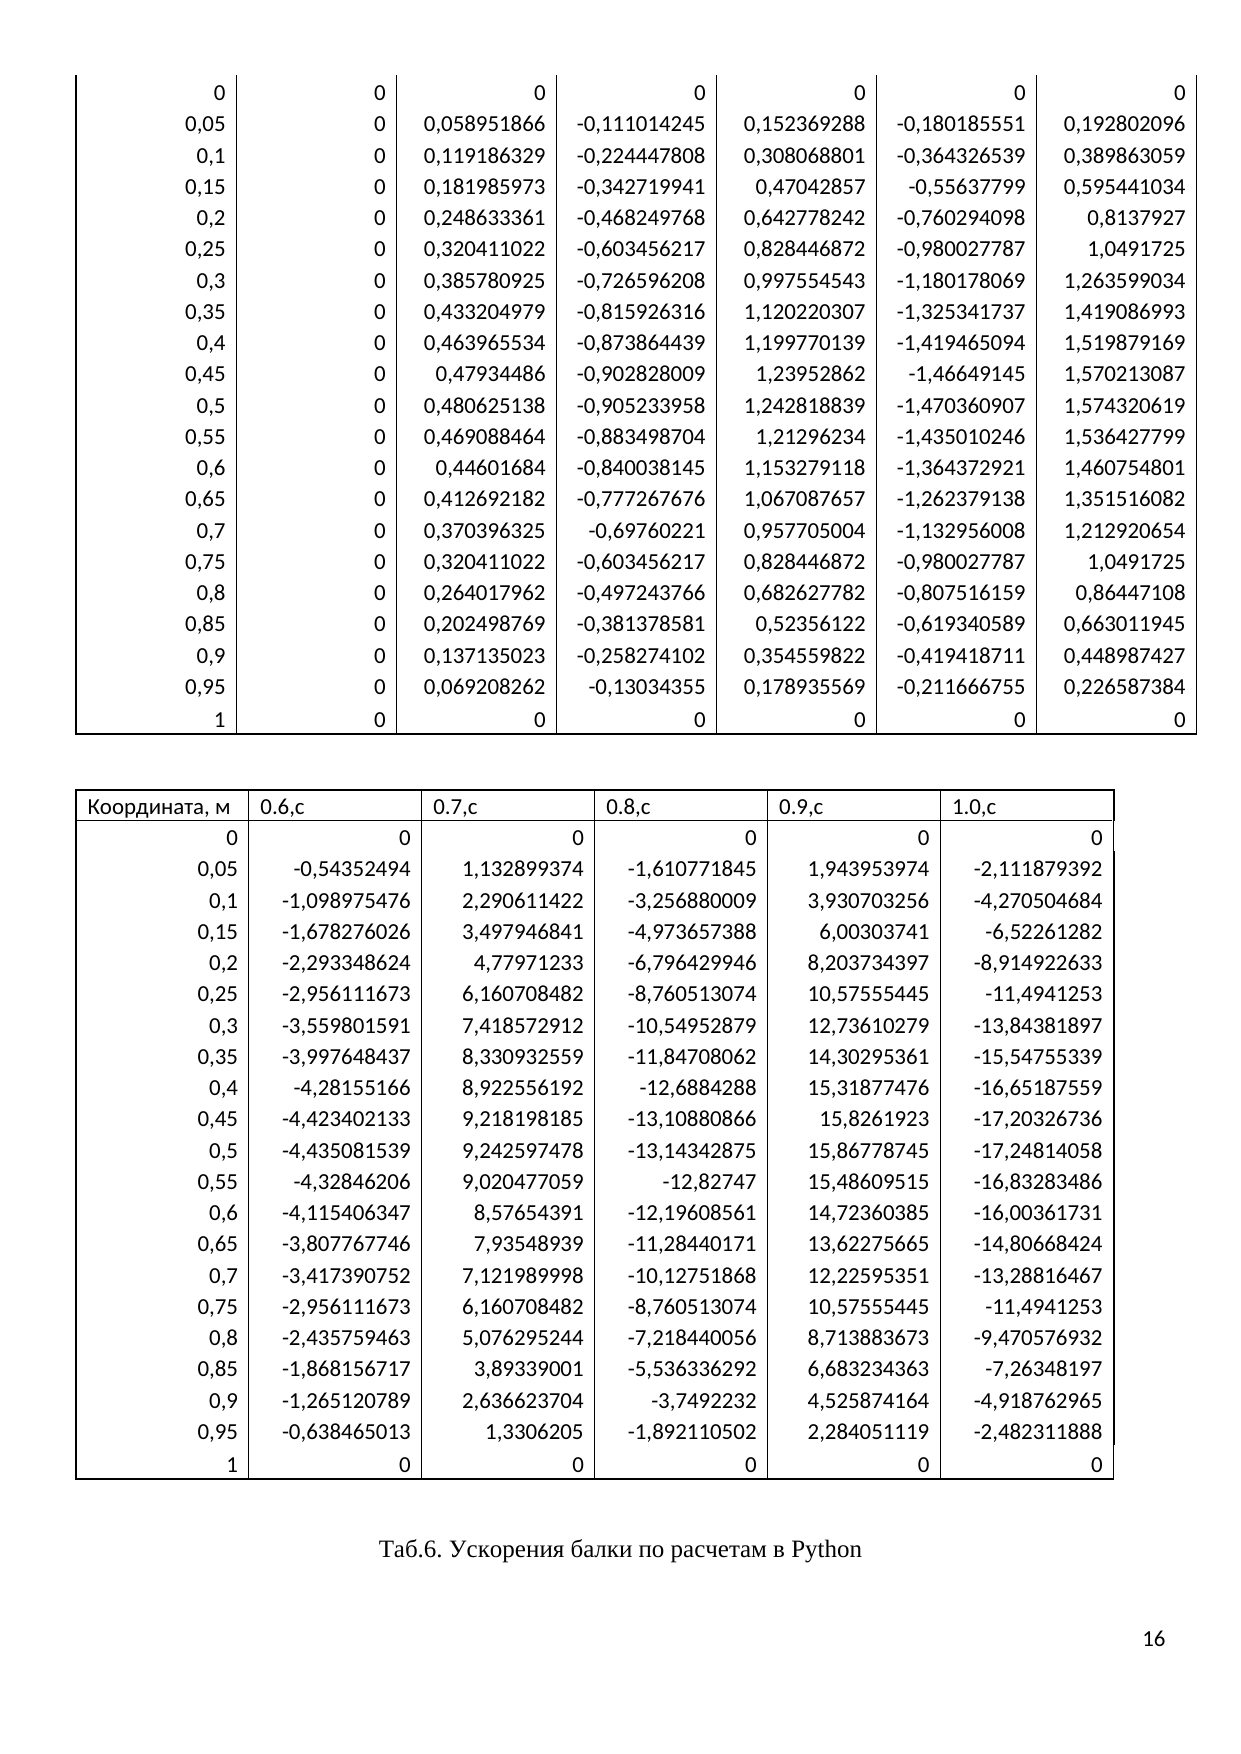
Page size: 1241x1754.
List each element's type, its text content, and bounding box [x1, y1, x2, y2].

table_cell 0 [237, 481, 396, 512]
table_cell 0 [941, 1445, 1113, 1478]
table_cell 0 [237, 544, 396, 575]
table_cell 1,067087657 [717, 481, 876, 512]
table_cell -1,470360907 [877, 388, 1036, 419]
table_cell 0,264017962 [397, 575, 556, 606]
table_cell 0,192802096 [1037, 106, 1196, 137]
table_cell 0,65 [77, 481, 236, 512]
table_cell 0,3 [77, 1008, 248, 1039]
table_cell -0,54352494 [249, 851, 421, 882]
table_header 0.6,с [249, 791, 421, 820]
table_cell 0,8 [77, 1320, 248, 1351]
table_cell 0,202498769 [397, 606, 556, 637]
table_cell 0,2 [77, 945, 248, 976]
table_cell -1,610771845 [595, 851, 767, 882]
table_cell 0,385780925 [397, 263, 556, 294]
table_cell 0 [397, 75, 556, 106]
table_cell -1,265120789 [249, 1383, 421, 1414]
table_cell 0,85 [77, 606, 236, 637]
table_cell 0,069208262 [397, 669, 556, 700]
table_cell -0,603456217 [557, 544, 716, 575]
table_cell -1,325341737 [877, 294, 1036, 325]
table_cell -0,468249768 [557, 200, 716, 231]
table_cell 1 [77, 1445, 248, 1478]
table_cell 0 [237, 294, 396, 325]
table_cell 0,5 [77, 388, 236, 419]
table_cell 0,35 [77, 294, 236, 325]
table_cell 0 [768, 821, 940, 851]
table_cell -12,19608561 [595, 1195, 767, 1226]
table_cell -11,4941253 [941, 976, 1113, 1007]
table_cell 0 [1037, 700, 1196, 733]
table_cell 0,95 [77, 1414, 248, 1445]
table_cell 8,57654391 [422, 1195, 594, 1226]
table_cell -0,980027787 [877, 544, 1036, 575]
table_cell 0,1 [77, 883, 248, 914]
table_cell 0,463965534 [397, 325, 556, 356]
table_cell 0,412692182 [397, 481, 556, 512]
table_cell -6,52261282 [941, 914, 1113, 945]
table_cell -0,905233958 [557, 388, 716, 419]
table_cell 3,930703256 [768, 883, 940, 914]
table_cell 0,4 [77, 1070, 248, 1101]
table_cell -9,470576932 [941, 1320, 1113, 1351]
table_cell -16,65187559 [941, 1070, 1113, 1101]
table_cell 0,469088464 [397, 419, 556, 450]
table_cell -7,26348197 [941, 1351, 1113, 1382]
table_cell -13,84381897 [941, 1008, 1113, 1039]
table_cell -16,83283486 [941, 1164, 1113, 1195]
table_cell 0,137135023 [397, 638, 556, 669]
table_cell 0 [77, 821, 248, 851]
table_cell 0,47042857 [717, 169, 876, 200]
table_cell -0,807516159 [877, 575, 1036, 606]
table_cell -0,419418711 [877, 638, 1036, 669]
table_cell 0 [237, 263, 396, 294]
table_cell 0 [557, 75, 716, 106]
table_cell 0,86447108 [1037, 575, 1196, 606]
table_cell -1,892110502 [595, 1414, 767, 1445]
table_cell -10,54952879 [595, 1008, 767, 1039]
table_cell 6,683234363 [768, 1351, 940, 1382]
table_cell -3,417390752 [249, 1258, 421, 1289]
table_cell 0 [249, 1445, 421, 1478]
table_cell -0,873864439 [557, 325, 716, 356]
table_cell -11,4941253 [941, 1289, 1113, 1320]
table_cell 1,242818839 [717, 388, 876, 419]
table_cell -0,497243766 [557, 575, 716, 606]
table_cell -0,638465013 [249, 1414, 421, 1445]
table_cell 0 [717, 75, 876, 106]
table_cell 1,263599034 [1037, 263, 1196, 294]
table_cell 12,22595351 [768, 1258, 940, 1289]
table_cell -1,868156717 [249, 1351, 421, 1382]
table_cell 0 [717, 700, 876, 733]
table_cell 0 [237, 325, 396, 356]
table_cell 0,248633361 [397, 200, 556, 231]
table_cell -4,435081539 [249, 1133, 421, 1164]
table_cell -12,6884288 [595, 1070, 767, 1101]
table_cell 0,3 [77, 263, 236, 294]
table_cell 1 [77, 700, 236, 733]
table_cell 0,178935569 [717, 669, 876, 700]
table_cell 0,4 [77, 325, 236, 356]
table_cell 0,15 [77, 169, 236, 200]
table_cell 0 [768, 1445, 940, 1478]
table_cell 0,308068801 [717, 138, 876, 169]
table_cell 0 [595, 1445, 767, 1478]
table_cell 0,47934486 [397, 356, 556, 387]
table_cell 8,330932559 [422, 1039, 594, 1070]
table_cell -1,678276026 [249, 914, 421, 945]
table_cell 0 [237, 106, 396, 137]
table_cell -4,918762965 [941, 1383, 1113, 1414]
table_cell 1,519879169 [1037, 325, 1196, 356]
table_cell 0,8137927 [1037, 200, 1196, 231]
table_cell 0,682627782 [717, 575, 876, 606]
table_cell 10,57555445 [768, 976, 940, 1007]
table_cell -13,14342875 [595, 1133, 767, 1164]
table_cell 0,480625138 [397, 388, 556, 419]
table_cell 0 [249, 821, 421, 851]
table_header 1.0,с [941, 791, 1113, 820]
table_cell 10,57555445 [768, 1289, 940, 1320]
table_cell 1,351516082 [1037, 481, 1196, 512]
table_cell 6,160708482 [422, 976, 594, 1007]
table_cell 0,35 [77, 1039, 248, 1070]
table_cell -2,111879392 [941, 851, 1113, 882]
table_cell 0 [237, 388, 396, 419]
table_cell 1,120220307 [717, 294, 876, 325]
table_cell 0 [237, 606, 396, 637]
table_cell -0,69760221 [557, 513, 716, 544]
table_cell 0,058951866 [397, 106, 556, 137]
table_cell 0,6 [77, 450, 236, 481]
table_cell 0 [237, 669, 396, 700]
table_cell -0,619340589 [877, 606, 1036, 637]
table_cell 0,45 [77, 1101, 248, 1132]
table_cell -0,603456217 [557, 231, 716, 262]
table_cell -1,46649145 [877, 356, 1036, 387]
table_cell 15,48609515 [768, 1164, 940, 1195]
table_cell -8,760513074 [595, 976, 767, 1007]
table_cell 1,0491725 [1037, 231, 1196, 262]
table_cell 9,242597478 [422, 1133, 594, 1164]
table_cell 0 [237, 231, 396, 262]
table_cell 0,7 [77, 1258, 248, 1289]
table_cell -14,80668424 [941, 1226, 1113, 1257]
table_cell 0,320411022 [397, 231, 556, 262]
table_cell 7,93548939 [422, 1226, 594, 1257]
table_cell -0,760294098 [877, 200, 1036, 231]
table_cell 1,212920654 [1037, 513, 1196, 544]
table_cell 0 [77, 75, 236, 106]
table_cell 0,44601684 [397, 450, 556, 481]
table_cell -8,760513074 [595, 1289, 767, 1320]
table_cell 0 [237, 75, 396, 106]
table_cell -1,419465094 [877, 325, 1036, 356]
table_cell -1,180178069 [877, 263, 1036, 294]
table_cell -0,815926316 [557, 294, 716, 325]
table_cell 15,31877476 [768, 1070, 940, 1101]
table_cell 1,132899374 [422, 851, 594, 882]
table_cell 3,497946841 [422, 914, 594, 945]
table_cell 0,1 [77, 138, 236, 169]
table_cell 0,320411022 [397, 544, 556, 575]
table_header 0.9,с [768, 791, 940, 820]
table_cell 0,8 [77, 575, 236, 606]
table_cell 0 [237, 356, 396, 387]
table_cell -7,218440056 [595, 1320, 767, 1351]
table_cell -0,726596208 [557, 263, 716, 294]
table_cell 0,152369288 [717, 106, 876, 137]
table_cell 0 [595, 821, 767, 851]
table_cell -16,00361731 [941, 1195, 1113, 1226]
table_cell 0 [397, 700, 556, 733]
table_cell 7,121989998 [422, 1258, 594, 1289]
table_cell -0,883498704 [557, 419, 716, 450]
table_cell 1,21296234 [717, 419, 876, 450]
table_cell 0,448987427 [1037, 638, 1196, 669]
table_cell -1,435010246 [877, 419, 1036, 450]
table_cell -13,28816467 [941, 1258, 1113, 1289]
table_cell 0 [1037, 75, 1196, 106]
table_cell 15,8261923 [768, 1101, 940, 1132]
table_cell 9,218198185 [422, 1101, 594, 1132]
table_cell 0,957705004 [717, 513, 876, 544]
table_cell -0,55637799 [877, 169, 1036, 200]
table_cell 14,30295361 [768, 1039, 940, 1070]
table_cell 15,86778745 [768, 1133, 940, 1164]
table_cell 0 [941, 820, 1113, 851]
table_cell -0,777267676 [557, 481, 716, 512]
table_cell 1,0491725 [1037, 544, 1196, 575]
table_cell -3,997648437 [249, 1039, 421, 1070]
table_cell 0,354559822 [717, 638, 876, 669]
table_cell 4,77971233 [422, 945, 594, 976]
table_cell 0 [237, 169, 396, 200]
table_cell 1,570213087 [1037, 356, 1196, 387]
table_cell -0,211666755 [877, 669, 1036, 700]
table_cell -1,098975476 [249, 883, 421, 914]
table_cell 0,52356122 [717, 606, 876, 637]
table_cell 1,419086993 [1037, 294, 1196, 325]
table_cell 8,203734397 [768, 945, 940, 976]
table_cell -8,914922633 [941, 945, 1113, 976]
table_cell 0 [237, 450, 396, 481]
table_cell -3,559801591 [249, 1008, 421, 1039]
table_cell -1,132956008 [877, 513, 1036, 544]
table_cell 1,536427799 [1037, 419, 1196, 450]
table_cell 0,5 [77, 1133, 248, 1164]
table_cell -0,111014245 [557, 106, 716, 137]
table_cell 12,73610279 [768, 1008, 940, 1039]
table_cell 0 [422, 1445, 594, 1478]
table_cell 2,636623704 [422, 1383, 594, 1414]
table_cell 0 [237, 138, 396, 169]
table_cell -17,20326736 [941, 1101, 1113, 1132]
table_cell 0 [237, 575, 396, 606]
table_cell 1,3306205 [422, 1414, 594, 1445]
table_cell -3,807767746 [249, 1226, 421, 1257]
table_cell 0,85 [77, 1351, 248, 1382]
table_cell 0,45 [77, 356, 236, 387]
table_cell 0,119186329 [397, 138, 556, 169]
table_cell -0,902828009 [557, 356, 716, 387]
table_cell 4,525874164 [768, 1383, 940, 1414]
table_cell 0 [877, 75, 1036, 106]
table_cell 13,62275665 [768, 1226, 940, 1257]
table_cell -3,256880009 [595, 883, 767, 914]
table_cell -12,82747 [595, 1164, 767, 1195]
table_cell 0,370396325 [397, 513, 556, 544]
table_cell 3,89339001 [422, 1351, 594, 1382]
table_cell 0,95 [77, 669, 236, 700]
table_cell -4,973657388 [595, 914, 767, 945]
table_cell -6,796429946 [595, 945, 767, 976]
table_cell 0,433204979 [397, 294, 556, 325]
table_cell 0 [877, 700, 1036, 733]
table_cell 0,75 [77, 544, 236, 575]
table_cell 1,943953974 [768, 851, 940, 882]
table_cell -0,258274102 [557, 638, 716, 669]
table_cell -0,180185551 [877, 106, 1036, 137]
table_cell 0,828446872 [717, 231, 876, 262]
table_cell -2,293348624 [249, 945, 421, 976]
text Таб.6. Ускорения балки по расчетам в Python [75, 1534, 1165, 1562]
table_cell -0,381378581 [557, 606, 716, 637]
table_cell 0 [237, 638, 396, 669]
table_cell 1,23952862 [717, 356, 876, 387]
table_cell 0,6 [77, 1195, 248, 1226]
table_cell 0,226587384 [1037, 669, 1196, 700]
table_cell 0,828446872 [717, 544, 876, 575]
table_cell -11,28440171 [595, 1226, 767, 1257]
table_cell -5,536336292 [595, 1351, 767, 1382]
table_cell 0,663011945 [1037, 606, 1196, 637]
table_cell 0,25 [77, 231, 236, 262]
table_cell -11,84708062 [595, 1039, 767, 1070]
table_cell -4,28155166 [249, 1070, 421, 1101]
table_cell 9,020477059 [422, 1164, 594, 1195]
table_header 0.8,с [595, 791, 767, 820]
table_cell 6,00303741 [768, 914, 940, 945]
table_cell 0,55 [77, 1164, 248, 1195]
table_cell 0,9 [77, 638, 236, 669]
table_cell 1,153279118 [717, 450, 876, 481]
table_cell 8,922556192 [422, 1070, 594, 1101]
table_cell -4,32846206 [249, 1164, 421, 1195]
table_cell 7,418572912 [422, 1008, 594, 1039]
table_cell 0,9 [77, 1383, 248, 1414]
table_cell 8,713883673 [768, 1320, 940, 1351]
table_cell -4,423402133 [249, 1101, 421, 1132]
table_cell 0,595441034 [1037, 169, 1196, 200]
table_cell -0,840038145 [557, 450, 716, 481]
table_cell 0 [557, 700, 716, 733]
table_cell -2,482311888 [941, 1414, 1113, 1445]
table_cell -2,956111673 [249, 976, 421, 1007]
table_cell 1,574320619 [1037, 388, 1196, 419]
table_cell 0 [422, 821, 594, 851]
table_cell 0 [237, 700, 396, 733]
table_cell 0,997554543 [717, 263, 876, 294]
table_cell 0,05 [77, 106, 236, 137]
table_cell 14,72360385 [768, 1195, 940, 1226]
table_cell 0,389863059 [1037, 138, 1196, 169]
table_cell -1,364372921 [877, 450, 1036, 481]
table_cell 1,460754801 [1037, 450, 1196, 481]
table_cell -0,224447808 [557, 138, 716, 169]
table_header Координата, м [77, 791, 248, 820]
table_cell -4,270504684 [941, 883, 1113, 914]
table_cell 0,05 [77, 851, 248, 882]
table_cell -13,10880866 [595, 1101, 767, 1132]
table_cell -3,7492232 [595, 1383, 767, 1414]
table_cell -0,342719941 [557, 169, 716, 200]
table_cell 2,290611422 [422, 883, 594, 914]
table_cell -10,12751868 [595, 1258, 767, 1289]
table_cell 0,642778242 [717, 200, 876, 231]
table_cell -2,435759463 [249, 1320, 421, 1351]
table_cell 1,199770139 [717, 325, 876, 356]
table_cell 0 [237, 513, 396, 544]
table_cell 0,15 [77, 914, 248, 945]
table_cell -15,54755339 [941, 1039, 1113, 1070]
table_cell 0,25 [77, 976, 248, 1007]
table_cell 6,160708482 [422, 1289, 594, 1320]
table_cell 0,65 [77, 1226, 248, 1257]
table_cell -0,364326539 [877, 138, 1036, 169]
table_cell 0 [237, 200, 396, 231]
table_cell 5,076295244 [422, 1320, 594, 1351]
table_cell 0 [237, 419, 396, 450]
table_header 0.7,с [422, 791, 594, 820]
table_cell 0,181985973 [397, 169, 556, 200]
table_cell -0,13034355 [557, 669, 716, 700]
table_cell 0,7 [77, 513, 236, 544]
table_cell 2,284051119 [768, 1414, 940, 1445]
table_cell -0,980027787 [877, 231, 1036, 262]
table_cell 0,2 [77, 200, 236, 231]
table_cell 0,75 [77, 1289, 248, 1320]
table_cell 0,55 [77, 419, 236, 450]
table_cell -2,956111673 [249, 1289, 421, 1320]
table_cell -4,115406347 [249, 1195, 421, 1226]
table_cell -17,24814058 [941, 1133, 1113, 1164]
table_cell -1,262379138 [877, 481, 1036, 512]
